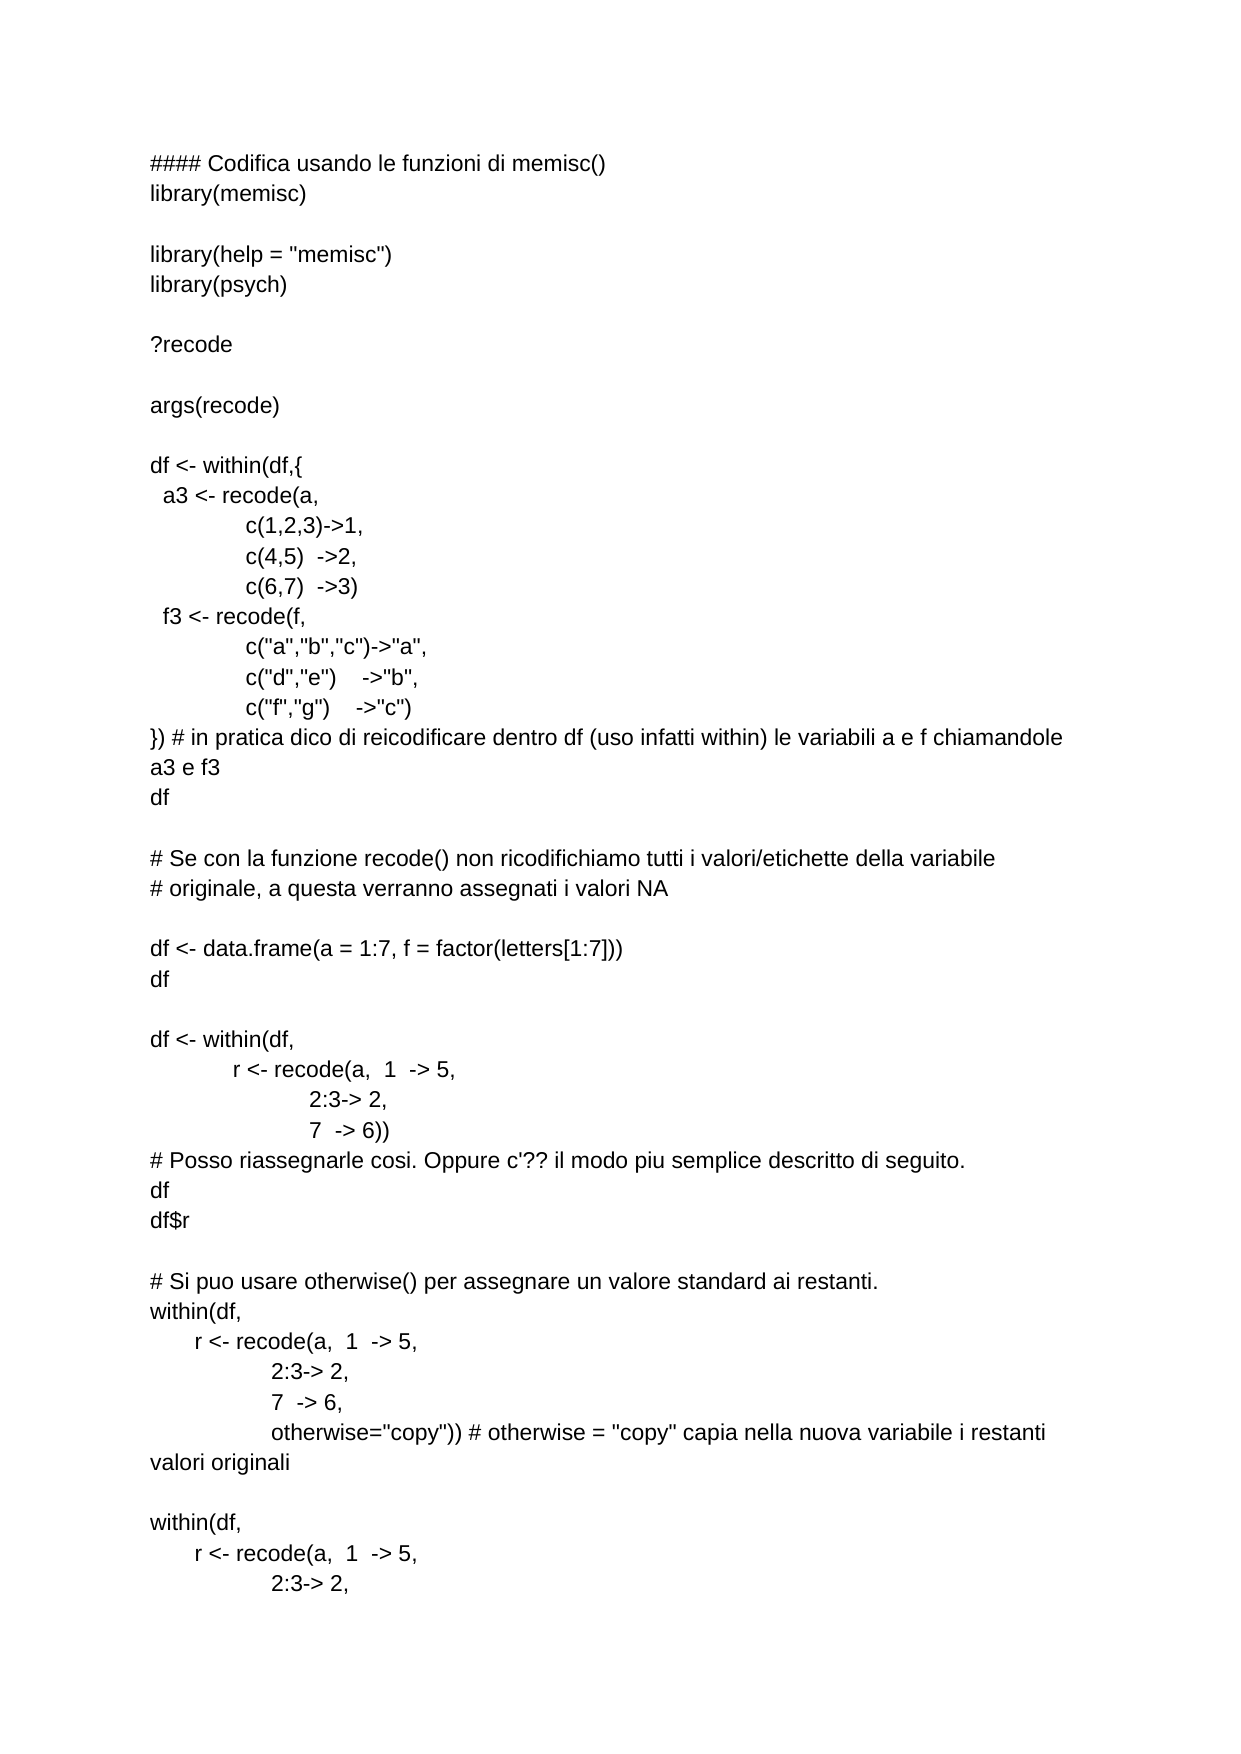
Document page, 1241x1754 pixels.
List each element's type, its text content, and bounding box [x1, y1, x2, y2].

text df <- data.frame(a = 1:7, f = factor(letters[1:7])) [150, 935, 1090, 962]
text c("a","b","c")->"a", [150, 633, 1090, 660]
text ?recode [150, 331, 1090, 358]
text c("f","g") ->"c") [150, 694, 1090, 720]
text r <- recode(a, 1 -> 5, [150, 1056, 1090, 1083]
text # Se con la funzione recode() non ricodifichiamo tutti i valori/etichette della variabile [150, 845, 1090, 871]
text c(4,5) ->2, [150, 543, 1090, 569]
text otherwise="copy")) # otherwise = "copy" capia nella nuova variabile i restanti valori originali [150, 1419, 1090, 1475]
text args(recode) [150, 392, 1090, 418]
text # Posso riassegnarle cosi. Oppure c'?? il modo piu semplice descritto di seguito. [150, 1147, 1090, 1173]
text a3 <- recode(a, [150, 482, 1090, 509]
text df <- within(df, [150, 1026, 1090, 1052]
text c(1,2,3)->1, [150, 512, 1090, 539]
text library(help = "memisc") [150, 241, 1090, 267]
text 2:3-> 2, [150, 1086, 1090, 1113]
text # originale, a questa verranno assegnati i valori NA [150, 875, 1090, 901]
text 2:3-> 2, [150, 1570, 1090, 1596]
text df [150, 966, 1090, 992]
text within(df, [150, 1298, 1090, 1324]
text library(psych) [150, 271, 1090, 297]
text 7 -> 6)) [150, 1117, 1090, 1143]
text within(df, [150, 1509, 1090, 1536]
text 7 -> 6, [150, 1388, 1090, 1415]
text #### Codifica usando le funzioni di memisc() [150, 150, 1090, 176]
text df <- within(df,{ [150, 452, 1090, 478]
text library(memisc) [150, 180, 1090, 207]
text c(6,7) ->3) [150, 573, 1090, 599]
text # Si puo usare otherwise() per assegnare un valore standard ai restanti. [150, 1268, 1090, 1294]
text df [150, 1177, 1090, 1203]
text df [150, 784, 1090, 811]
text r <- recode(a, 1 -> 5, [150, 1328, 1090, 1354]
text f3 <- recode(f, [150, 603, 1090, 629]
text c("d","e") ->"b", [150, 663, 1090, 690]
text r <- recode(a, 1 -> 5, [150, 1539, 1090, 1566]
text 2:3-> 2, [150, 1358, 1090, 1385]
text }) # in pratica dico di reicodificare dentro df (uso infatti within) le variabili a e f chiamandole a3 e f3 [150, 724, 1090, 781]
text df$r [150, 1207, 1090, 1234]
